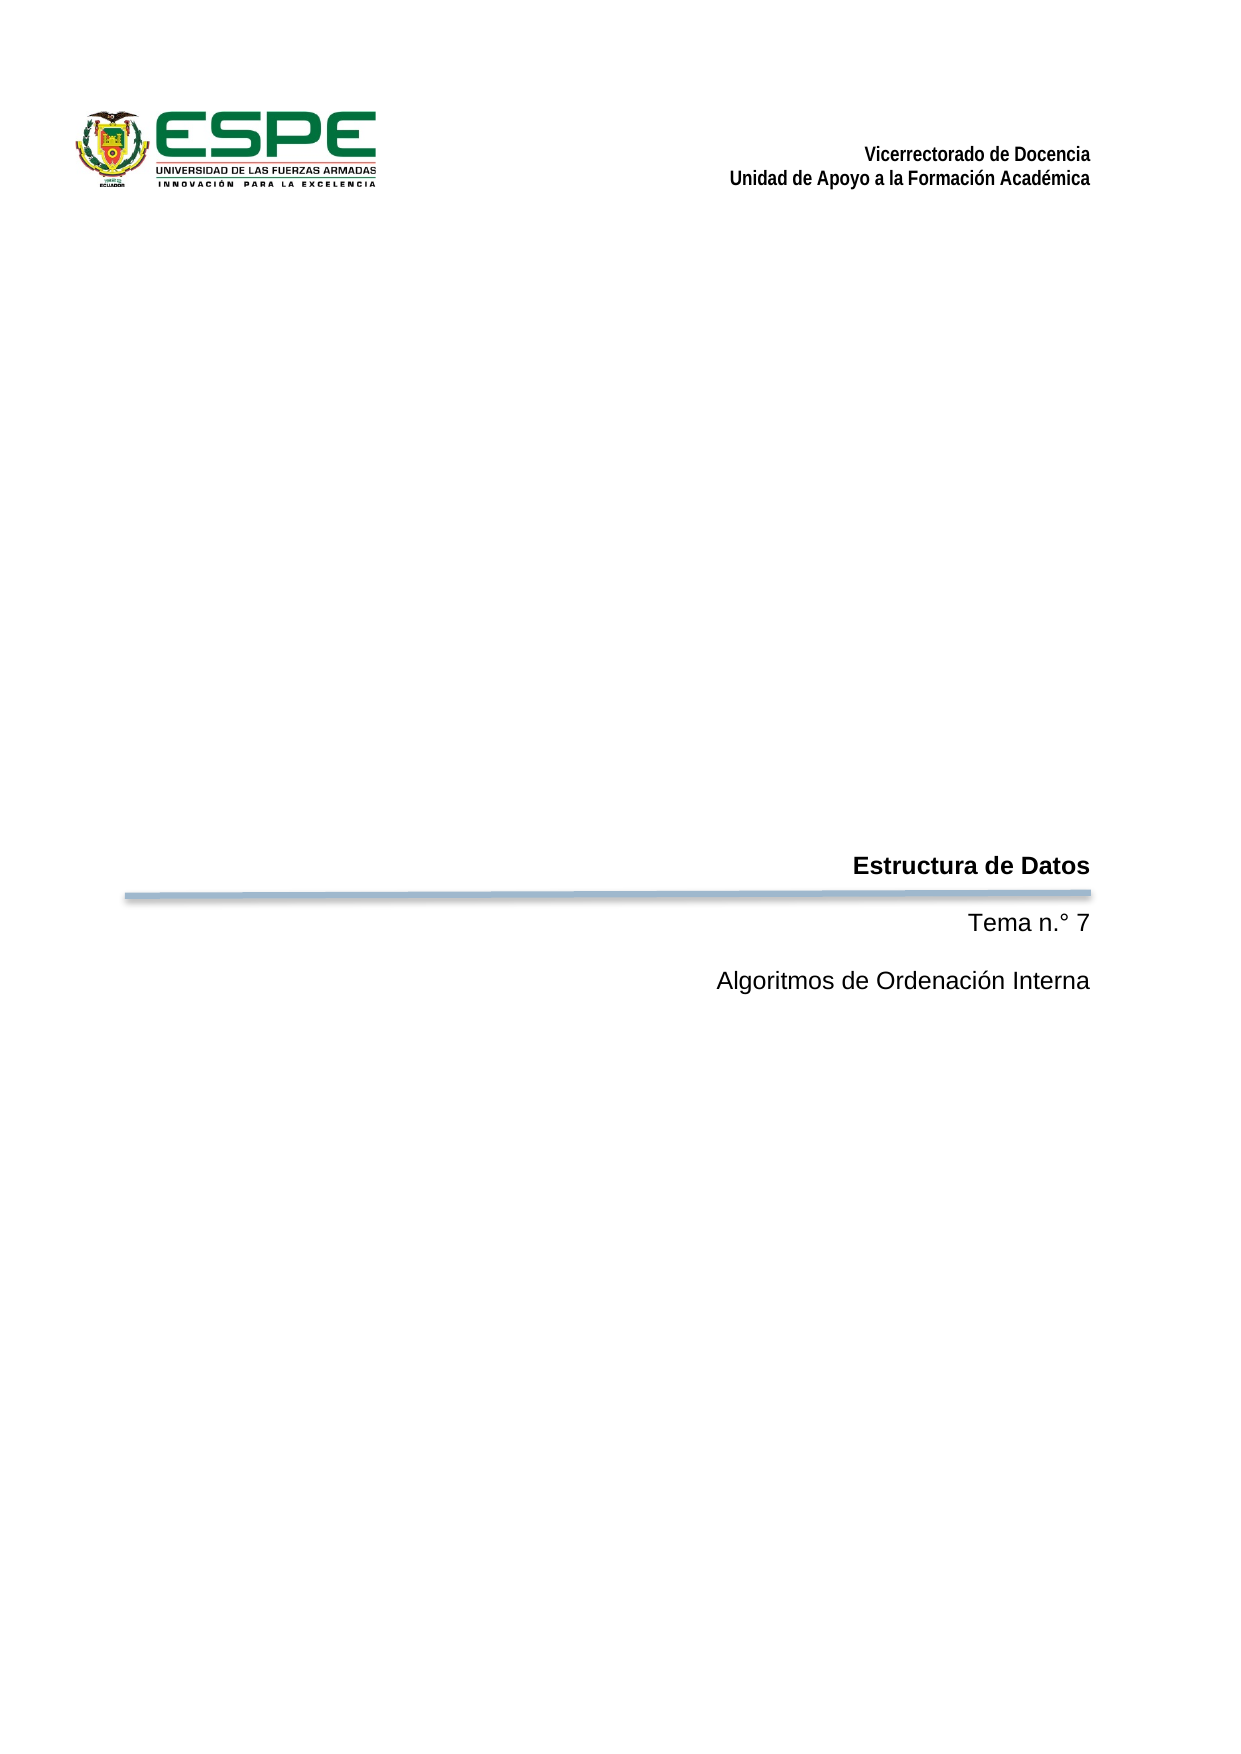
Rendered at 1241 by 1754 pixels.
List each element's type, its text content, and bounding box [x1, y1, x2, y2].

text Estructura de Datos [150, 851, 1090, 880]
picture [75, 111, 376, 187]
text Tema n.° 7 [150, 908, 1090, 937]
text Algoritmos de Ordenación Interna [150, 966, 1090, 995]
